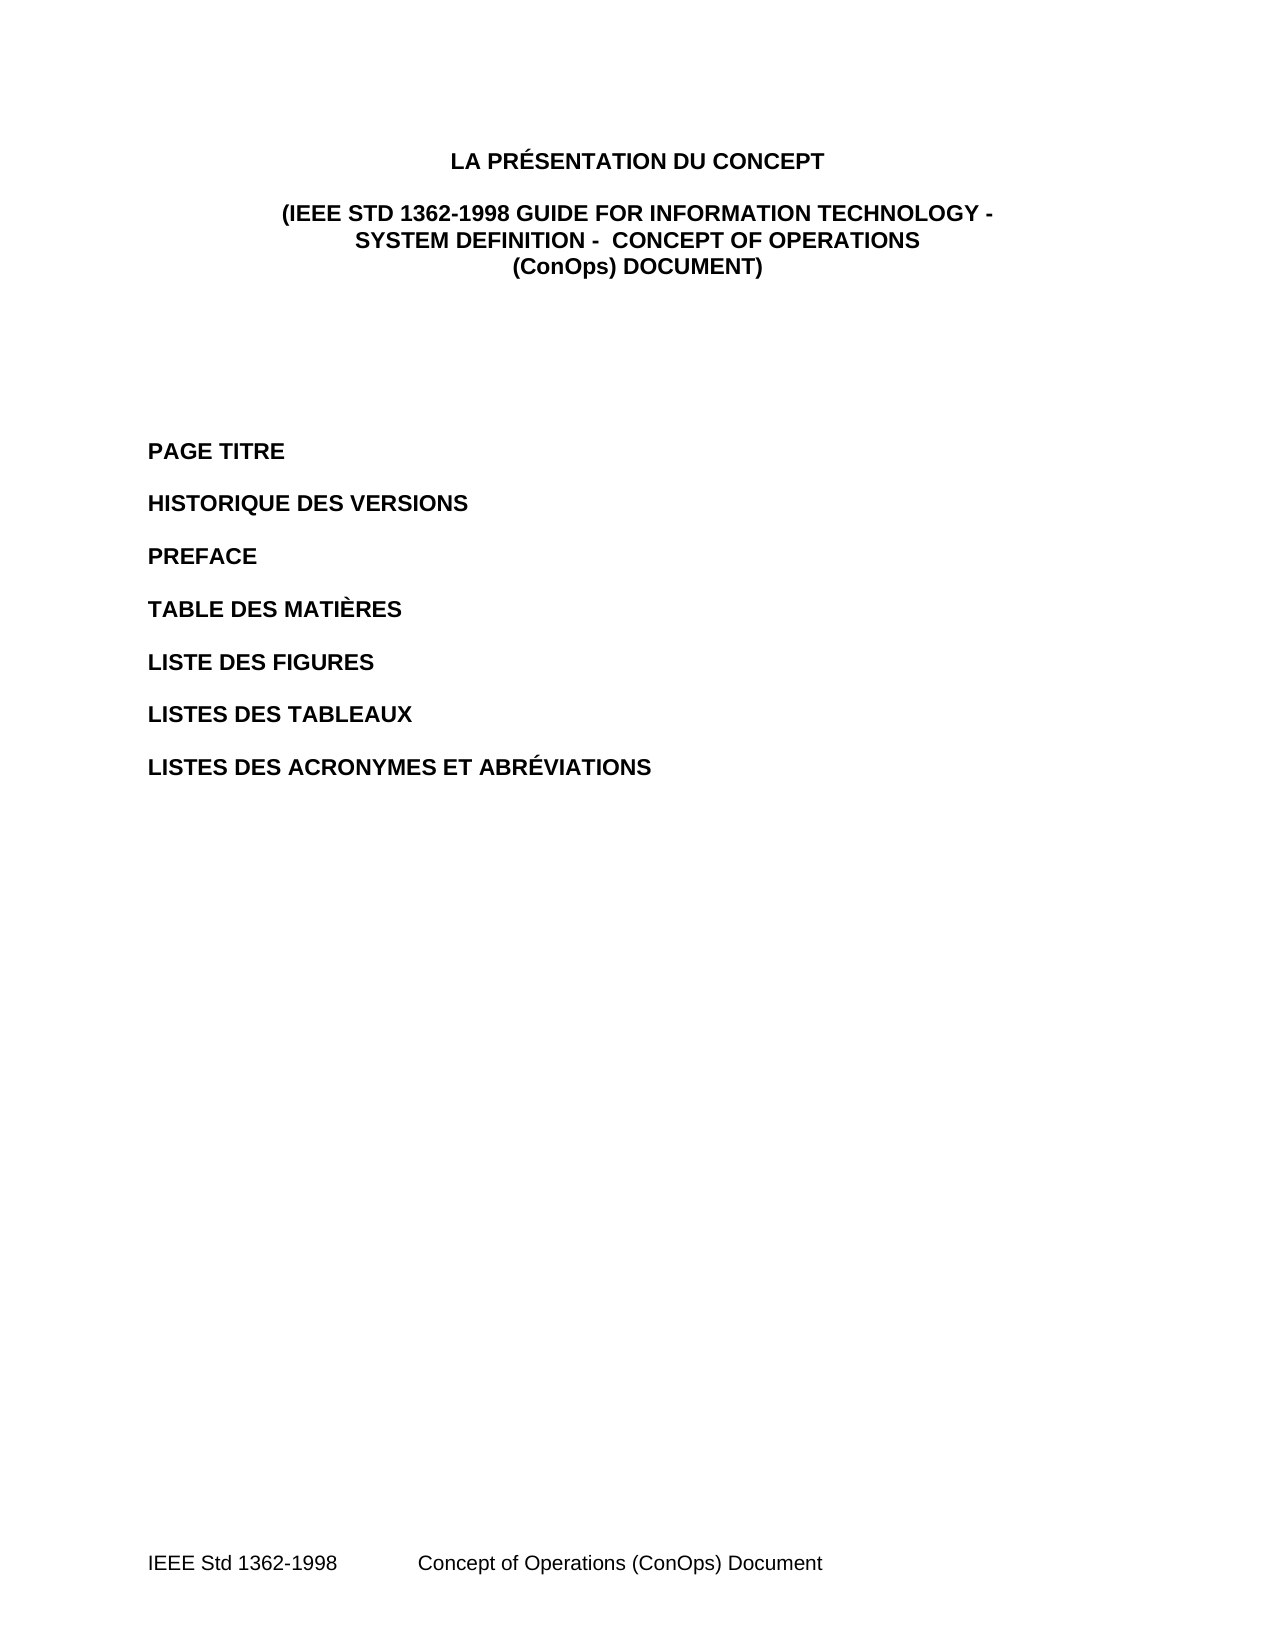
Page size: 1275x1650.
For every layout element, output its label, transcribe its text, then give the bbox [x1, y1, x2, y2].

text Listes des tableaux [148, 701, 1127, 727]
title La présentation du concept [148, 148, 1127, 174]
text Historique des versions [148, 490, 1127, 517]
text Listes des acronymes et abréviations [148, 754, 1127, 780]
text (ConOps) Document) [148, 253, 1127, 279]
text (IEEE Std 1362-1998 Guide for Information Technology - [148, 200, 1127, 227]
text PREFACE [148, 543, 1127, 569]
text System Definition - Concept of Operations [148, 227, 1127, 253]
text Page titre [148, 438, 1127, 464]
subtitle Liste des figures [148, 648, 1127, 675]
subtitle Table des matières [148, 596, 1127, 622]
